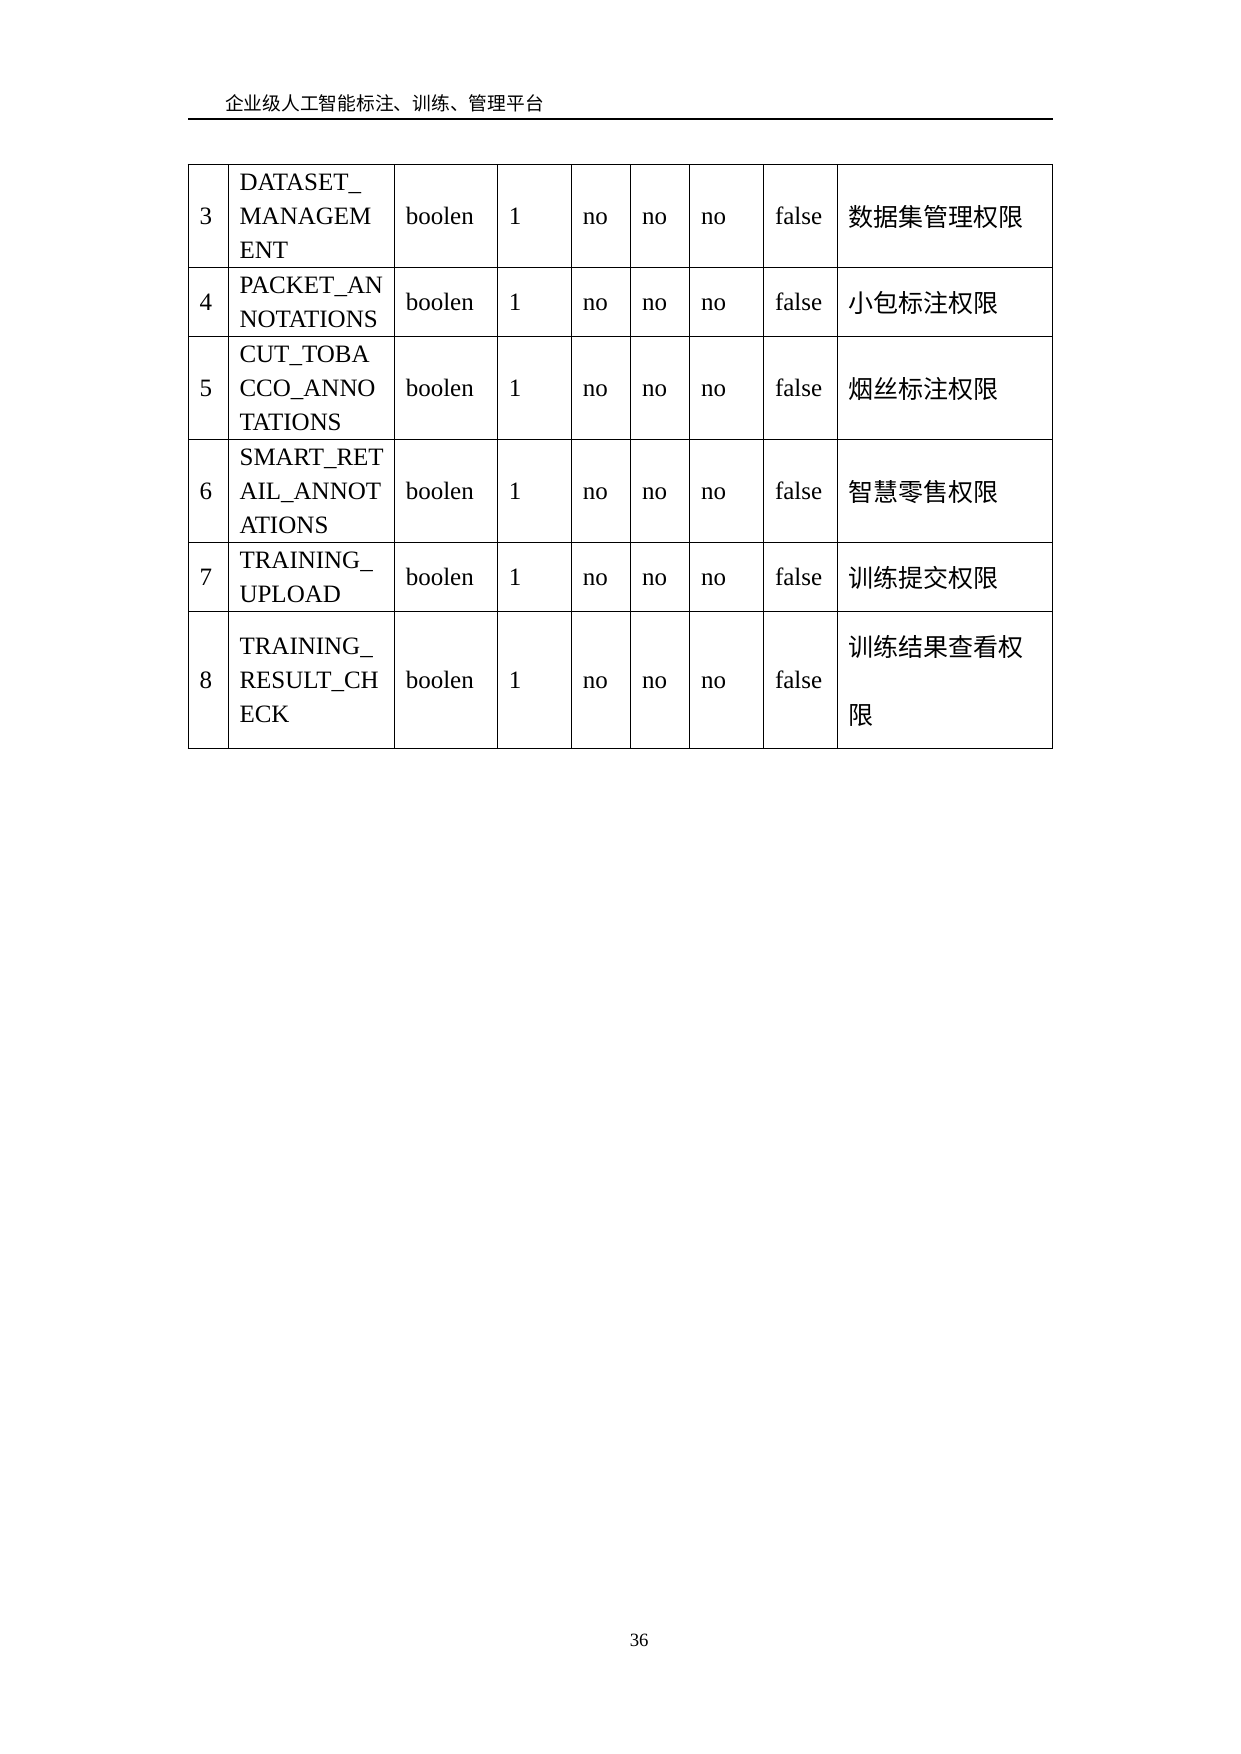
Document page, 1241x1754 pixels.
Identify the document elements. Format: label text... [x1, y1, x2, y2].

table_cell TRAINING_UPLOAD [229, 543, 394, 611]
table_cell false [764, 268, 837, 336]
table_cell boolen [395, 543, 497, 611]
table_cell false [764, 543, 837, 611]
table_cell no [631, 268, 689, 336]
table_cell no [690, 165, 763, 267]
table_cell 8 [189, 612, 228, 747]
table_cell 1 [498, 543, 571, 611]
table_cell boolen [395, 268, 497, 336]
table_cell 智慧零售权限 [838, 440, 1052, 542]
table_cell 3 [189, 165, 228, 267]
table_cell 7 [189, 543, 228, 611]
table_cell boolen [395, 612, 497, 747]
table_cell 5 [189, 337, 228, 439]
table_cell 1 [498, 440, 571, 542]
table_cell boolen [395, 337, 497, 439]
table_cell 1 [498, 612, 571, 747]
table_cell false [764, 165, 837, 267]
table_cell no [572, 337, 630, 439]
table_cell false [764, 440, 837, 542]
table_cell boolen [395, 165, 497, 267]
table_cell no [631, 440, 689, 542]
table_cell 4 [189, 268, 228, 336]
table_cell no [631, 543, 689, 611]
table_cell PACKET_ANNOTATIONS [229, 268, 394, 336]
table_cell no [572, 440, 630, 542]
table_cell no [572, 268, 630, 336]
table_cell 1 [498, 165, 571, 267]
table_cell no [690, 543, 763, 611]
table_cell 6 [189, 440, 228, 542]
table_cell 1 [498, 337, 571, 439]
table_cell no [631, 165, 689, 267]
table_cell CUT_TOBACCO_ANNOTATIONS [229, 337, 394, 439]
table_cell DATASET_MANAGEMENT [229, 165, 394, 267]
table_cell no [572, 612, 630, 747]
table_cell 1 [498, 268, 571, 336]
table_cell false [764, 337, 837, 439]
table_cell no [572, 543, 630, 611]
table_cell 数据集管理权限 [838, 165, 1052, 267]
table_cell 训练提交权限 [838, 543, 1052, 611]
table_cell TRAINING_RESULT_CHECK [229, 612, 394, 747]
table_cell false [764, 612, 837, 747]
table_cell no [690, 268, 763, 336]
table_cell no [690, 440, 763, 542]
table_cell boolen [395, 440, 497, 542]
table_cell no [690, 612, 763, 747]
table_cell 烟丝标注权限 [838, 337, 1052, 439]
table_cell no [690, 337, 763, 439]
table_cell no [572, 165, 630, 267]
table_cell 训练结果查看权限 [838, 612, 1052, 747]
table_cell 小包标注权限 [838, 268, 1052, 336]
table_cell no [631, 337, 689, 439]
table_cell SMART_RETAIL_ANNOTATIONS [229, 440, 394, 542]
table_cell no [631, 612, 689, 747]
